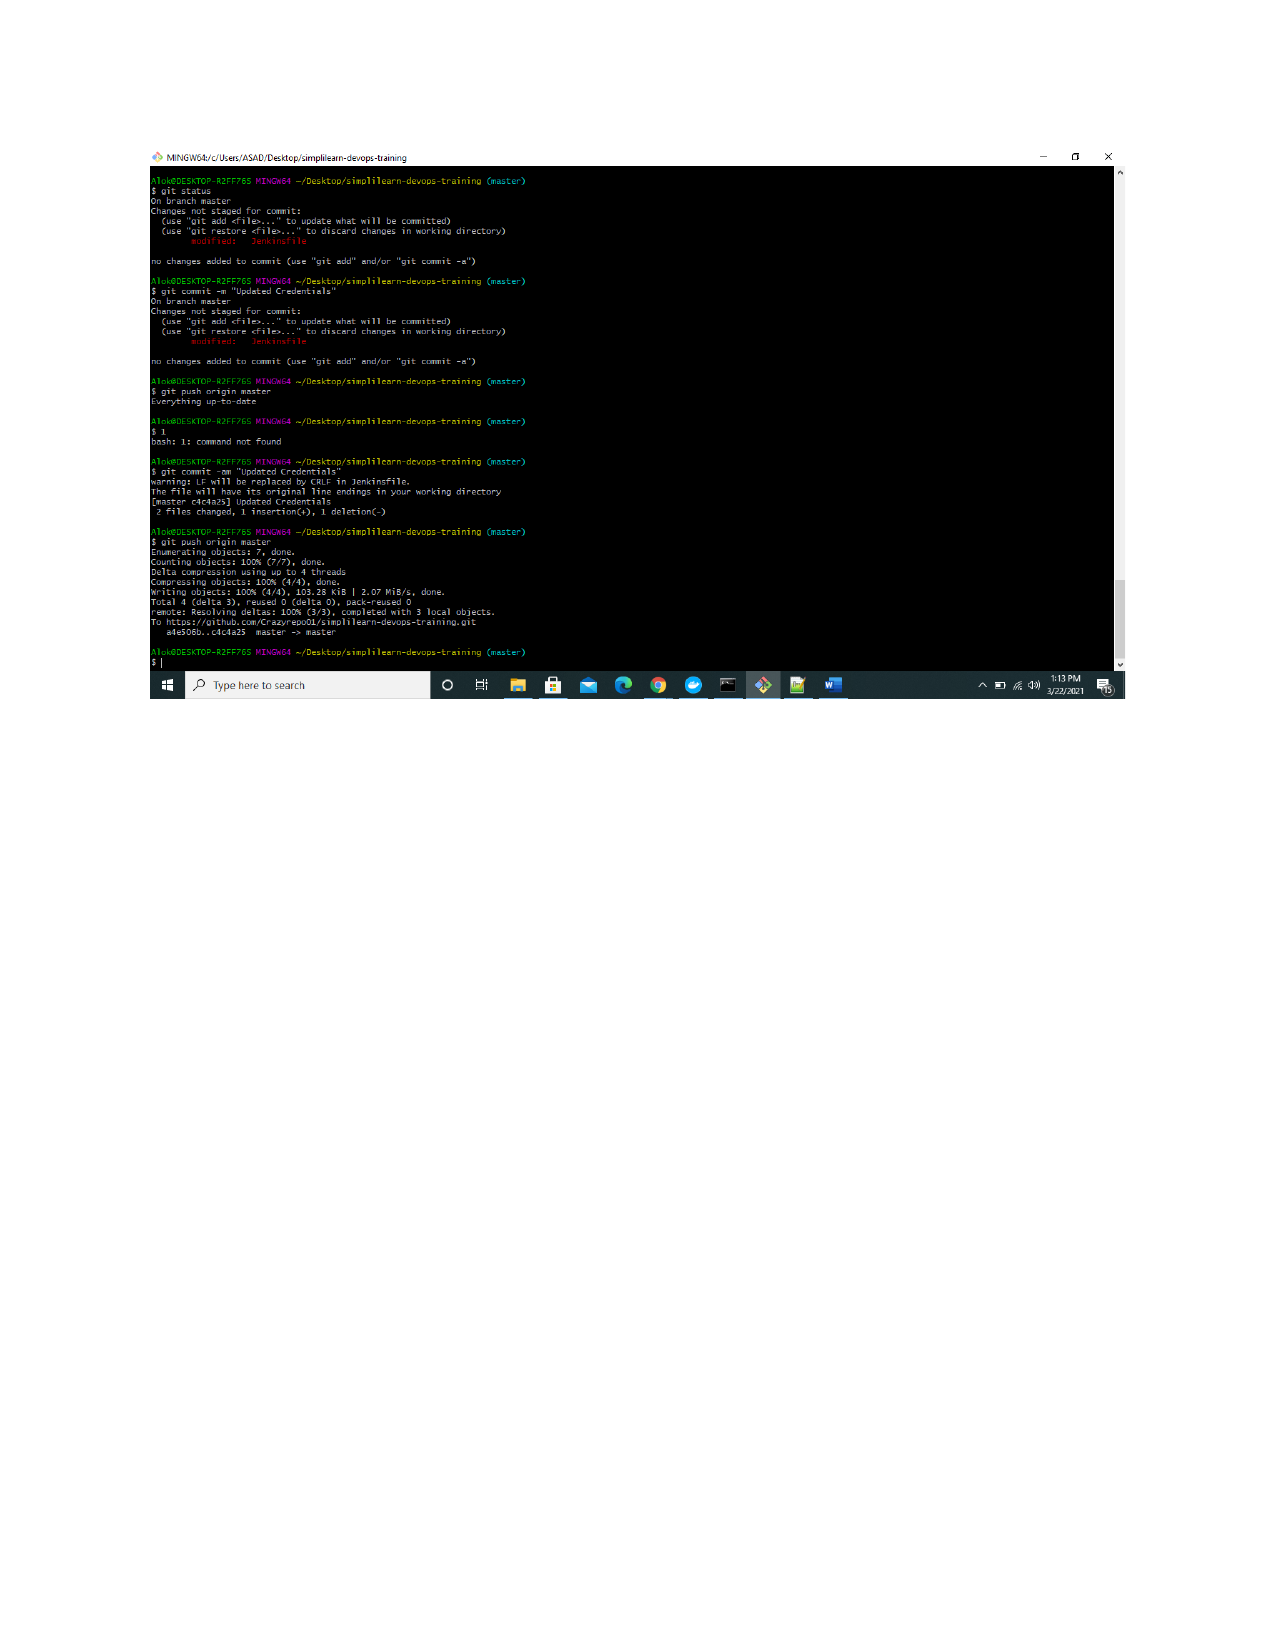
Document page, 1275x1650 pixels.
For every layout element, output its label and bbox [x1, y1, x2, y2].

picture [150, 150, 1125, 699]
